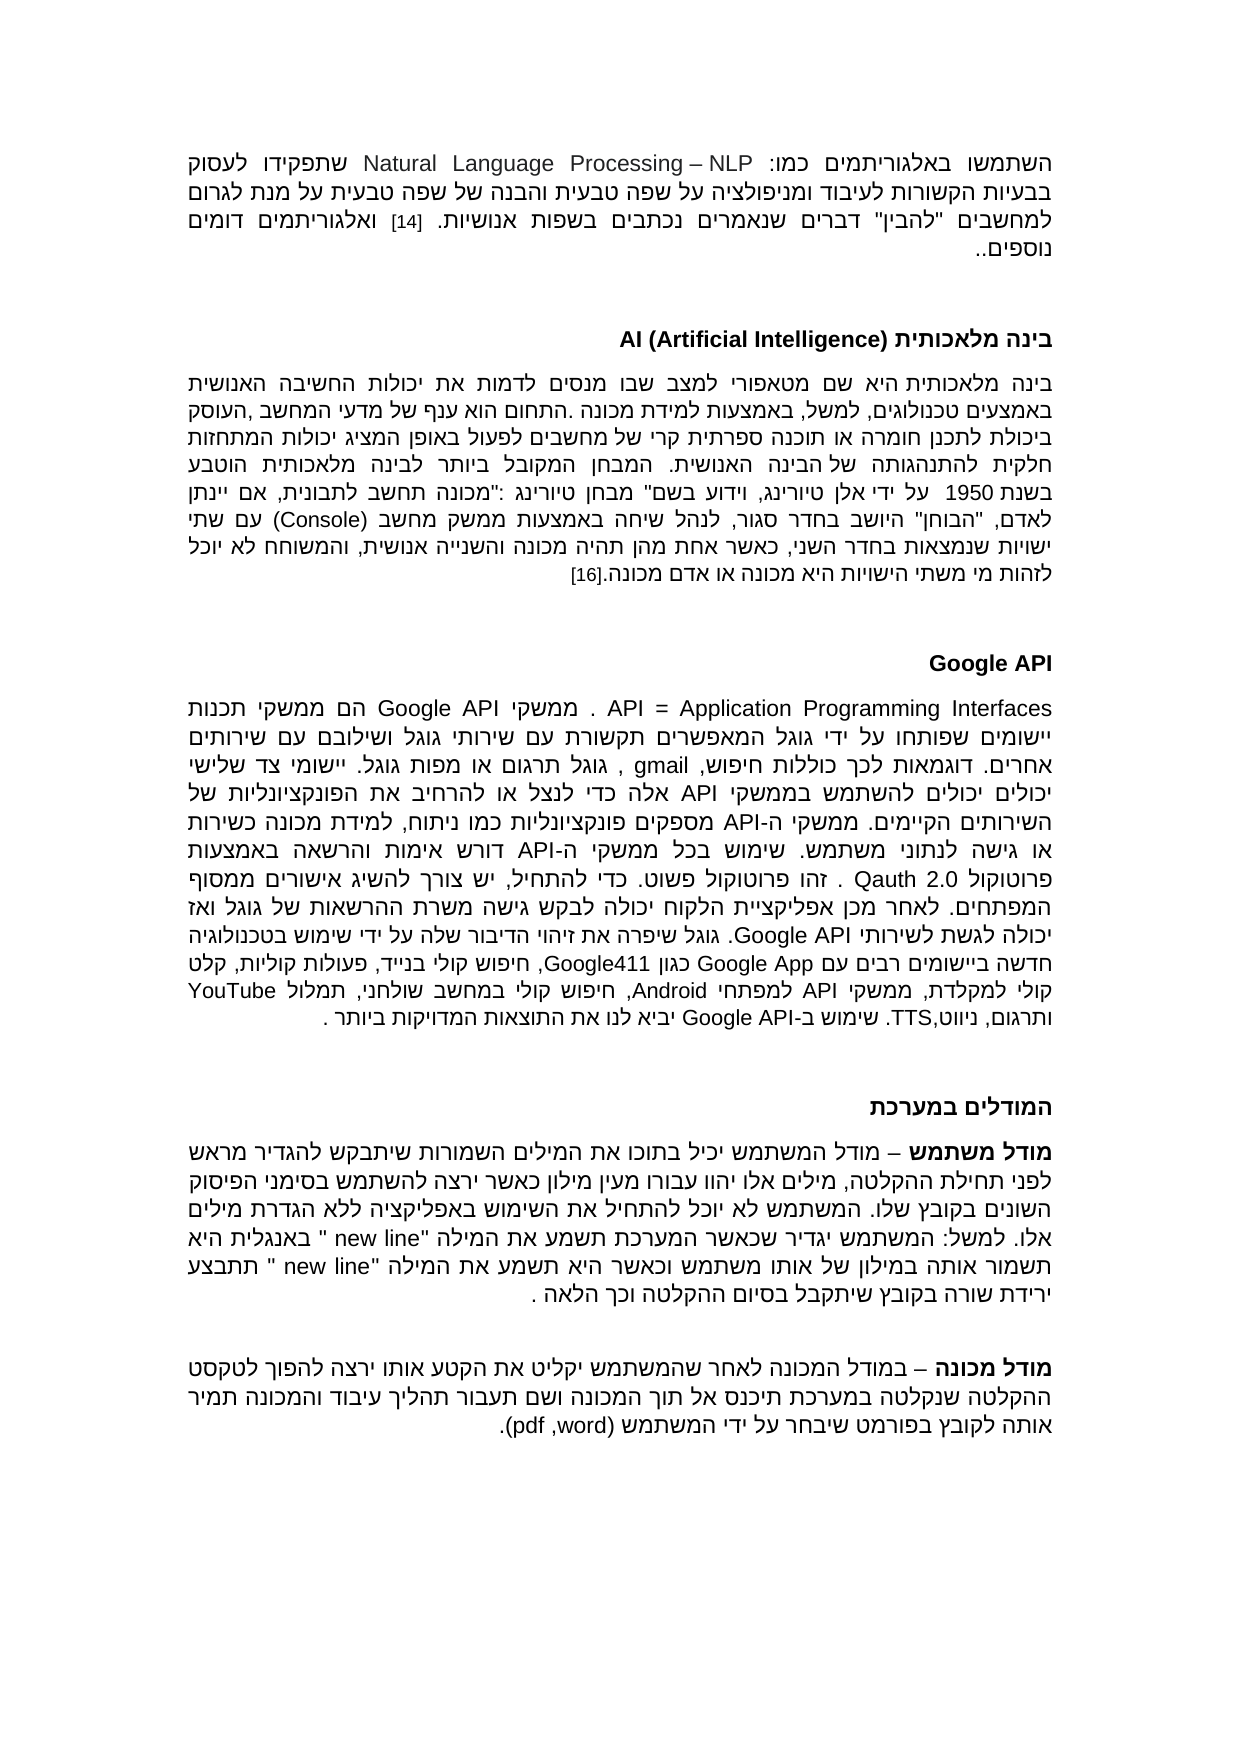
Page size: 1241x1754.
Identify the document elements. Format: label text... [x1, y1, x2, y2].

text מודל משתמש – מודל המשתמש יכיל בתוכו את המילים השמורות שיתבקש להגדיר מראש לפני תחילת ההקלטה, מילים אלו יהוו עבורו מעין מילון כאשר ירצה להשתמש בסימני הפיסוק השונים בקובץ שלו. המשתמש לא יוכל להתחיל את השימוש באפליקציה ללא הגדרת מילים אלו. למשל: המשתמש יגדיר שכאשר המערכת תשמע את המילה "new line " באנגלית היא תשמור אותה במילון של אותו משתמש וכאשר היא תשמע את המילה "new line " תתבצע ירידת שורה בקובץ שיתקבל בסיום ההקלטה וכך הלאה . [187, 1139, 1053, 1308]
text API = Application Programming Interfaces . ממשקי Google API הם ממשקי תכנות יישומים שפותחו על ידי גוגל המאפשרים תקשורת עם שירותי גוגל ושילובם עם שירותים אחרים. דוגמאות לכך כוללות חיפוש, gmail , גוגל תרגום או מפות גוגל. יישומי צד שלישי יכולים יכולים להשתמש בממשקי API אלה כדי לנצל או להרחיב את הפונקציונליות של השירותים הקיימים. ממשקי ה-API מספקים פונקציונליות כמו ניתוח, למידת מכונה כשירות או גישה לנתוני משתמש. שימוש בכל ממשקי ה-API דורש אימות והרשאה באמצעות פרוטוקול Qauth 2.0 . זהו פרוטוקול פשוט. כדי להתחיל, יש צורך להשיג אישורים ממסוף המפתחים. לאחר מכן אפליקציית הלקוח יכולה לבקש גישה משרת ההרשאות של גוגל ואז יכולה לגשת לשירותי Google API. גוגל שיפרה את זיהוי הדיבור שלה על ידי שימוש בטכנולוגיה חדשה ביישומים רבים עם Google App כגון Google411, חיפוש קולי בנייד, פעולות קוליות, קלט קולי למקלדת, ממשקי API למפתחי Android, חיפוש קולי במחשב שולחני, תמלול YouTube ותרגום, ניווט,TTS. שימוש ב-Google API יביא לנו את התוצאות המדויקות ביותר . [187, 695, 1053, 1030]
text Google API [187, 650, 1053, 676]
text בינה מלאכותית AI (Artificial Intelligence) [187, 326, 1053, 352]
text בינה מלאכותית היא שם מטאפורי למצב שבו מנסים לדמות את יכולות החשיבה האנושית באמצעים טכנולוגים, למשל, באמצעות למידת מכונה .התחום הוא ענף של מדעי המחשב ,העוסק ביכולת לתכנן חומרה או תוכנה ספרתית קרי של מחשבים לפעול באופן המציג יכולות המתחזות חלקית להתנהגותה של הבינה האנושית. המבחן המקובל ביותר לבינה מלאכותית הוטבע בשנת 1950 על ידי אלן טיורינג, וידוע בשם" מבחן טיורינג :"מכונה תחשב לתבונית, אם יינתן לאדם, "הבוחן" היושב בחדר סגור, לנהל שיחה באמצעות ממשק מחשב (Console) עם שתי ישויות שנמצאות בחדר השני, כאשר אחת מהן תהיה מכונה והשנייה אנושית, והמשוחח לא יוכל לזהות מי משתי הישויות היא מכונה או אדם מכונה.[16] [187, 371, 1053, 586]
text מודל מכונה – במודל המכונה לאחר שהמשתמש יקליט את הקטע אותו ירצה להפוך לטקסט ההקלטה שנקלטה במערכת תיכנס אל תוך המכונה ושם תעבור תהליך עיבוד והמכונה תמיר אותה לקובץ בפורמט שיבחר על ידי המשתמש (pdf ,word). [187, 1327, 1053, 1438]
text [187, 150, 1053, 262]
text המודלים במערכת [187, 1094, 1053, 1121]
